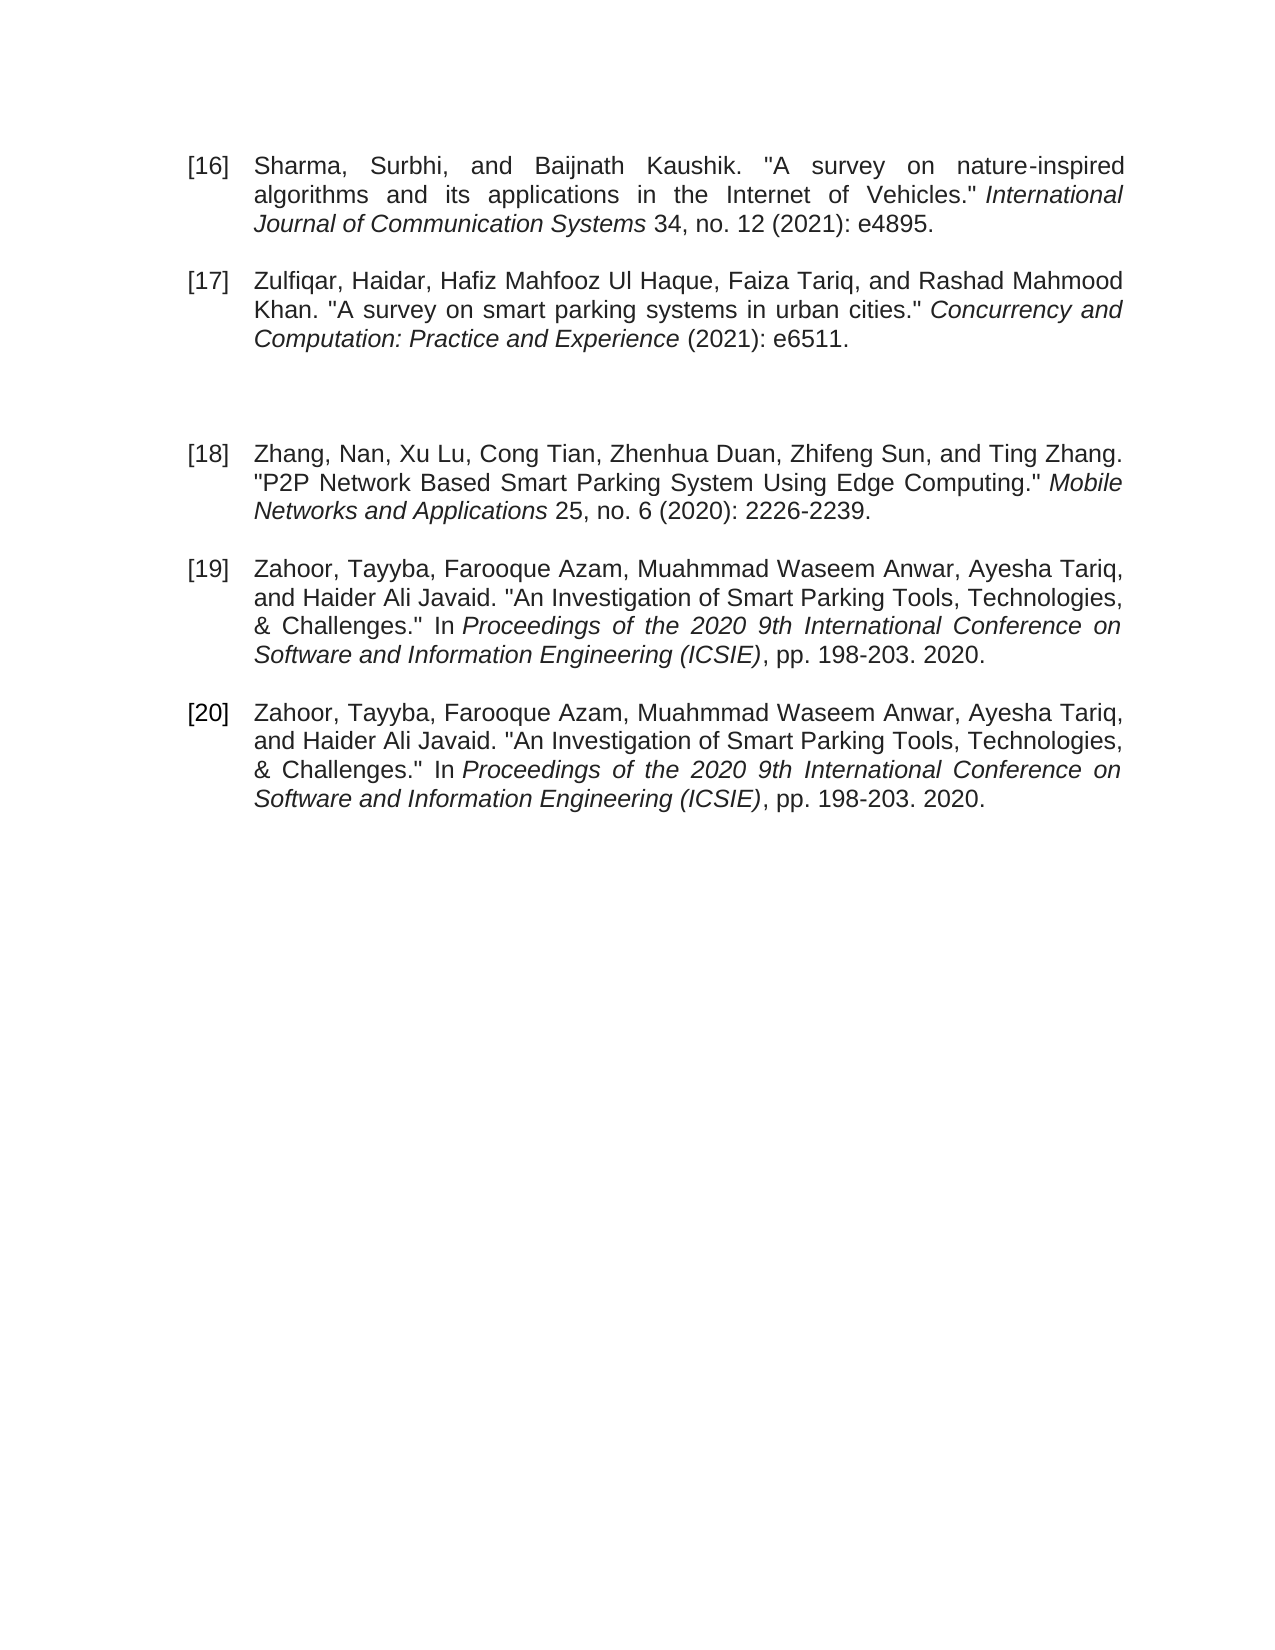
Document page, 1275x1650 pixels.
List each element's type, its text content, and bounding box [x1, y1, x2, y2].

list Sharma, Surbhi, and Baijnath Kaushik. "A survey on nature‐inspired algorithms and its applications in the Internet of Vehicles." International Journal of Communication Systems 34, no. 12 (2021): e4895. [187, 150, 1029, 238]
list Zhang, Nan, Xu Lu, Cong Tian, Zhenhua Duan, Zhifeng Sun, and Ting Zhang. "P2P Network Based Smart Parking System Using Edge Computing." Mobile Networks and Applications 25, no. 6 (2020): 2226-2239. [872, 468, 1125, 525]
list Zulfiqar, Haidar, Hafiz Mahfooz Ul Haque, Faiza Tariq, and Rashad Mahmood Khan. "A survey on smart parking systems in urban cities." Concurrency and Computation: Practice and Experience (2021): e6511. [850, 295, 1125, 353]
